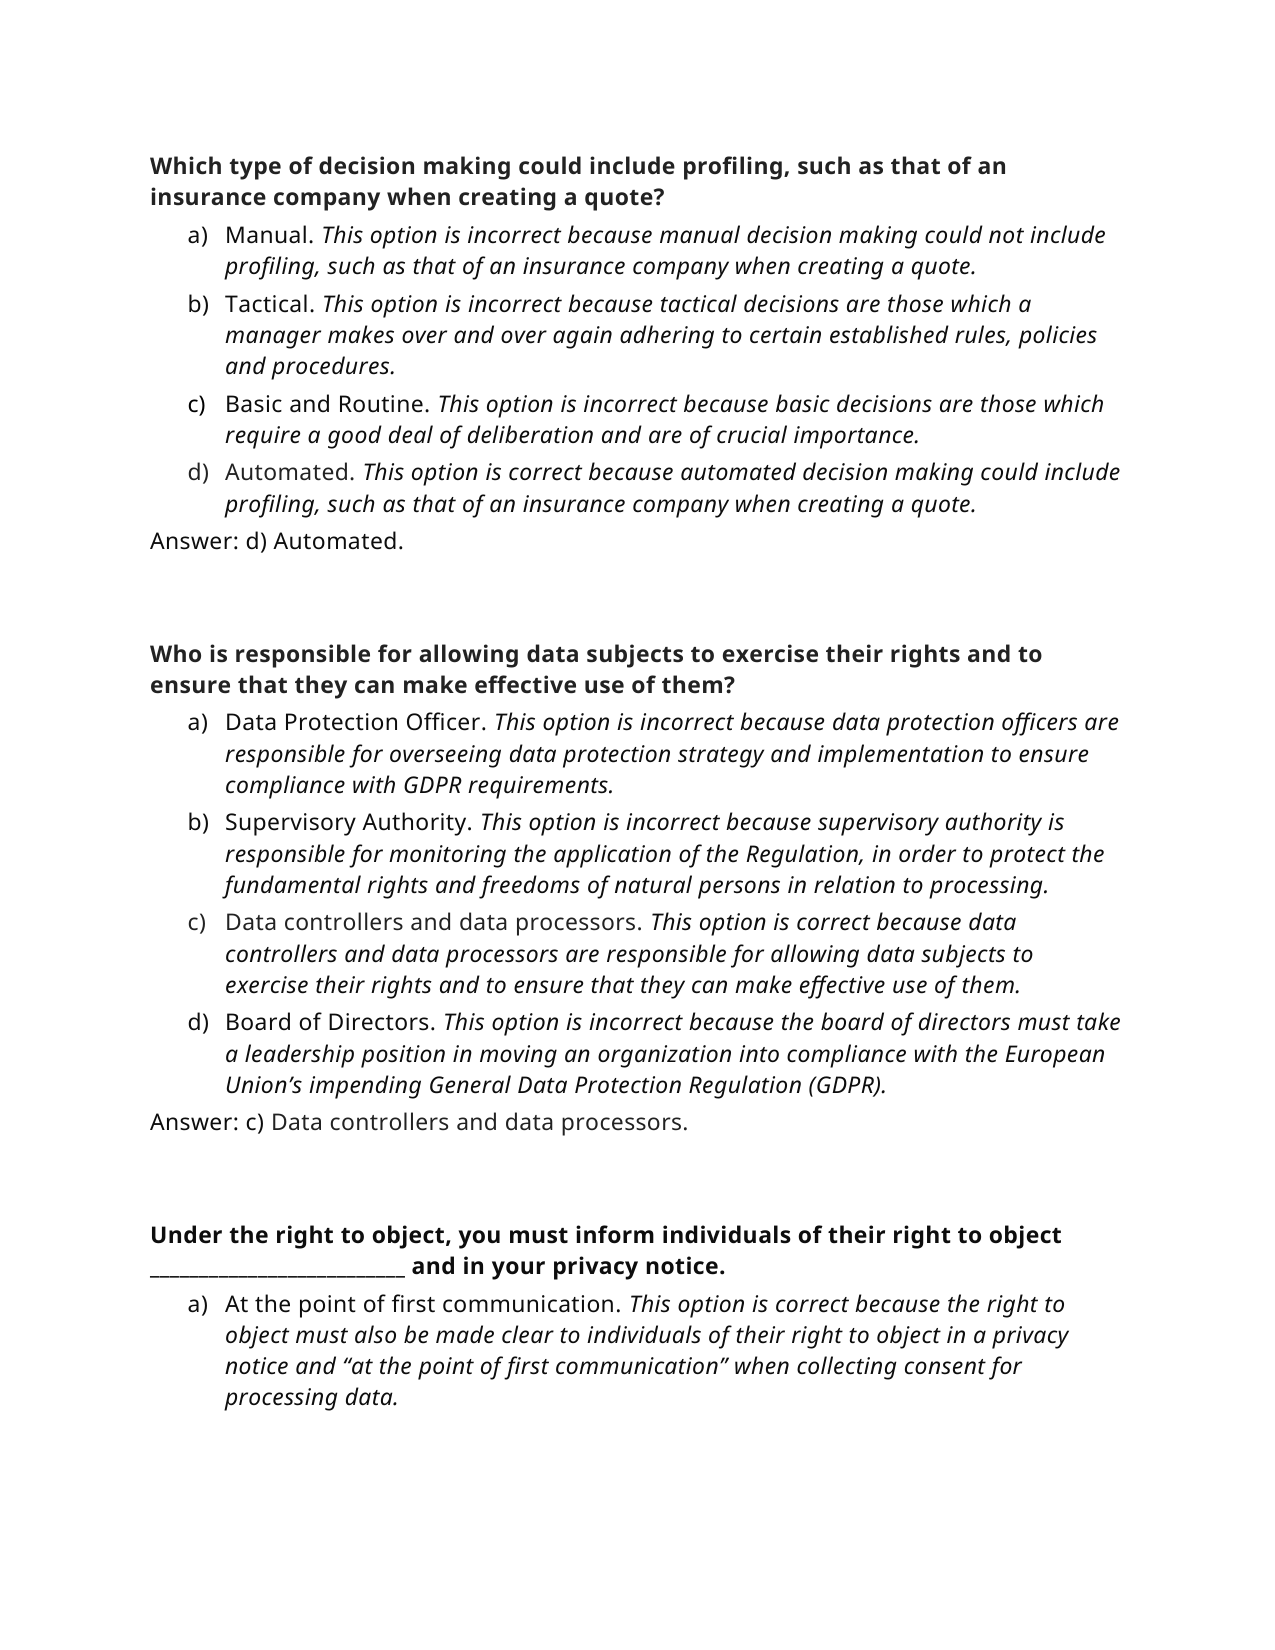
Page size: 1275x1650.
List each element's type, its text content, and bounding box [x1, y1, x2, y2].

text Answer: d) Automated. [150, 525, 1125, 556]
list Board of Directors. This option is incorrect because the board of directors must take a leadership position in moving an organization into compliance with the European Union’s impending General Data Protection Regulation (GDPR). [187, 1006, 1125, 1100]
list Data controllers and data processors. This option is correct because data controllers and data processors are responsible for allowing data subjects to exercise their rights and to ensure that they can make effective use of them. [187, 906, 1125, 1000]
list At the point of first communication. This option is correct because the right to object must also be made clear to individuals of their right to object in a privacy notice and “at the point of first communication” when collecting consent for processing data. [187, 1287, 1125, 1412]
list Automated. This option is correct because automated decision making could include profiling, such as that of an insurance company when creating a quote. [187, 456, 1125, 519]
text Which type of decision making could include profiling, such as that of an insurance company when creating a quote? [150, 150, 1125, 212]
list Manual. This option is incorrect because manual decision making could not include profiling, such as that of an insurance company when creating a quote. [187, 219, 1125, 281]
list Data Protection Officer. This option is incorrect because data protection officers are responsible for overseeing data protection strategy and implementation to ensure compliance with GDPR requirements. [187, 706, 1125, 800]
list Tactical. This option is incorrect because tactical decisions are those which a manager makes over and over again adhering to certain established rules, policies and procedures. [187, 287, 1125, 381]
text Who is responsible for allowing data subjects to exercise their rights and to ensure that they can make effective use of them? [150, 637, 1125, 700]
list Supervisory Authority. This option is incorrect because supervisory authority is responsible for monitoring the application of the Regulation, in order to protect the fundamental rights and freedoms of natural persons in relation to processing. [187, 806, 1125, 900]
text Answer: c) Data controllers and data processors. [150, 1106, 1125, 1137]
text Under the right to object, you must inform individuals of their right to object __________________________ and in your privacy notice. [150, 1219, 1125, 1281]
list Basic and Routine. This option is incorrect because basic decisions are those which require a good deal of deliberation and are of crucial importance. [187, 387, 1125, 450]
